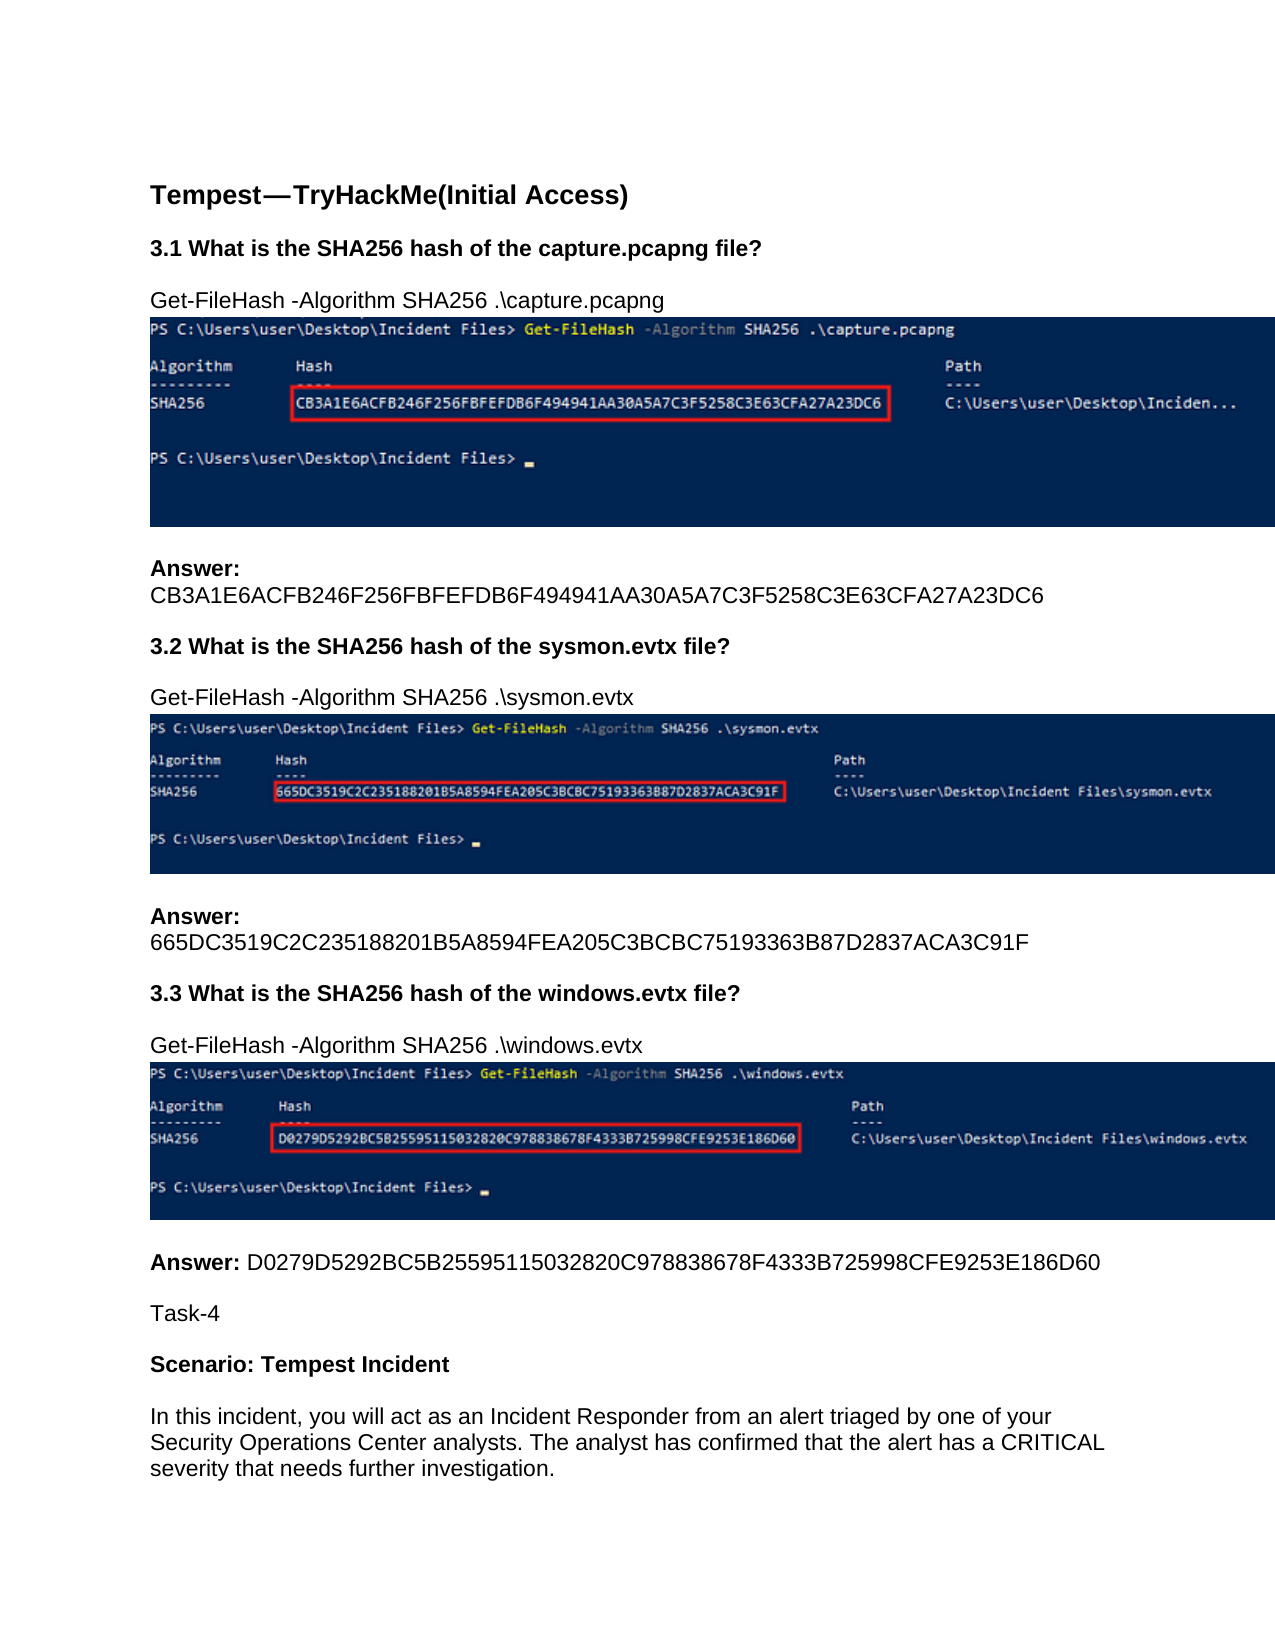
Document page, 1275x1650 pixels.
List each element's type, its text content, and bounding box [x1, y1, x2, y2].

text Task-4 [150, 1300, 1125, 1326]
text Get-FileHash -Algorithm SHA256 .\sysmon.evtx [150, 684, 1125, 711]
text In this incident, you will act as an Incident Responder from an alert triaged by one of your Security Operations Center analysts. The analyst has confirmed that the alert has a CRITICAL severity that needs further investigation. [150, 1403, 1125, 1482]
text Answer: 665DC3519C2C235188201B5A8594FEA205C3BCBC75193363B87D2837ACA3C91F [150, 903, 1125, 955]
text Answer: CB3A1E6ACFB246F256FBFEFDB6F494941AA30A5A7C3F5258C3E63CFA27A23DC6 [150, 555, 1125, 608]
picture [150, 714, 1275, 874]
picture [150, 1062, 1275, 1220]
subtitle Tempest — TryHackMe(Initial Access) [150, 179, 1125, 210]
text 3.3 What is the SHA256 hash of the windows.evtx file? [150, 980, 1125, 1007]
text 3.1 What is the SHA256 hash of the capture.pcapng file? [150, 235, 1125, 262]
text Get-FileHash -Algorithm SHA256 .\windows.evtx [150, 1032, 1125, 1058]
subtitle Scenario: Tempest Incident [150, 1351, 1125, 1378]
text 3.2 What is the SHA256 hash of the sysmon.evtx file? [150, 633, 1125, 659]
text Get-FileHash -Algorithm SHA256 .\capture.pcapng [150, 287, 1125, 313]
text Answer: D0279D5292BC5B25595115032820C978838678F4333B725998CFE9253E186D60 [150, 1249, 1125, 1275]
picture [150, 317, 1275, 527]
